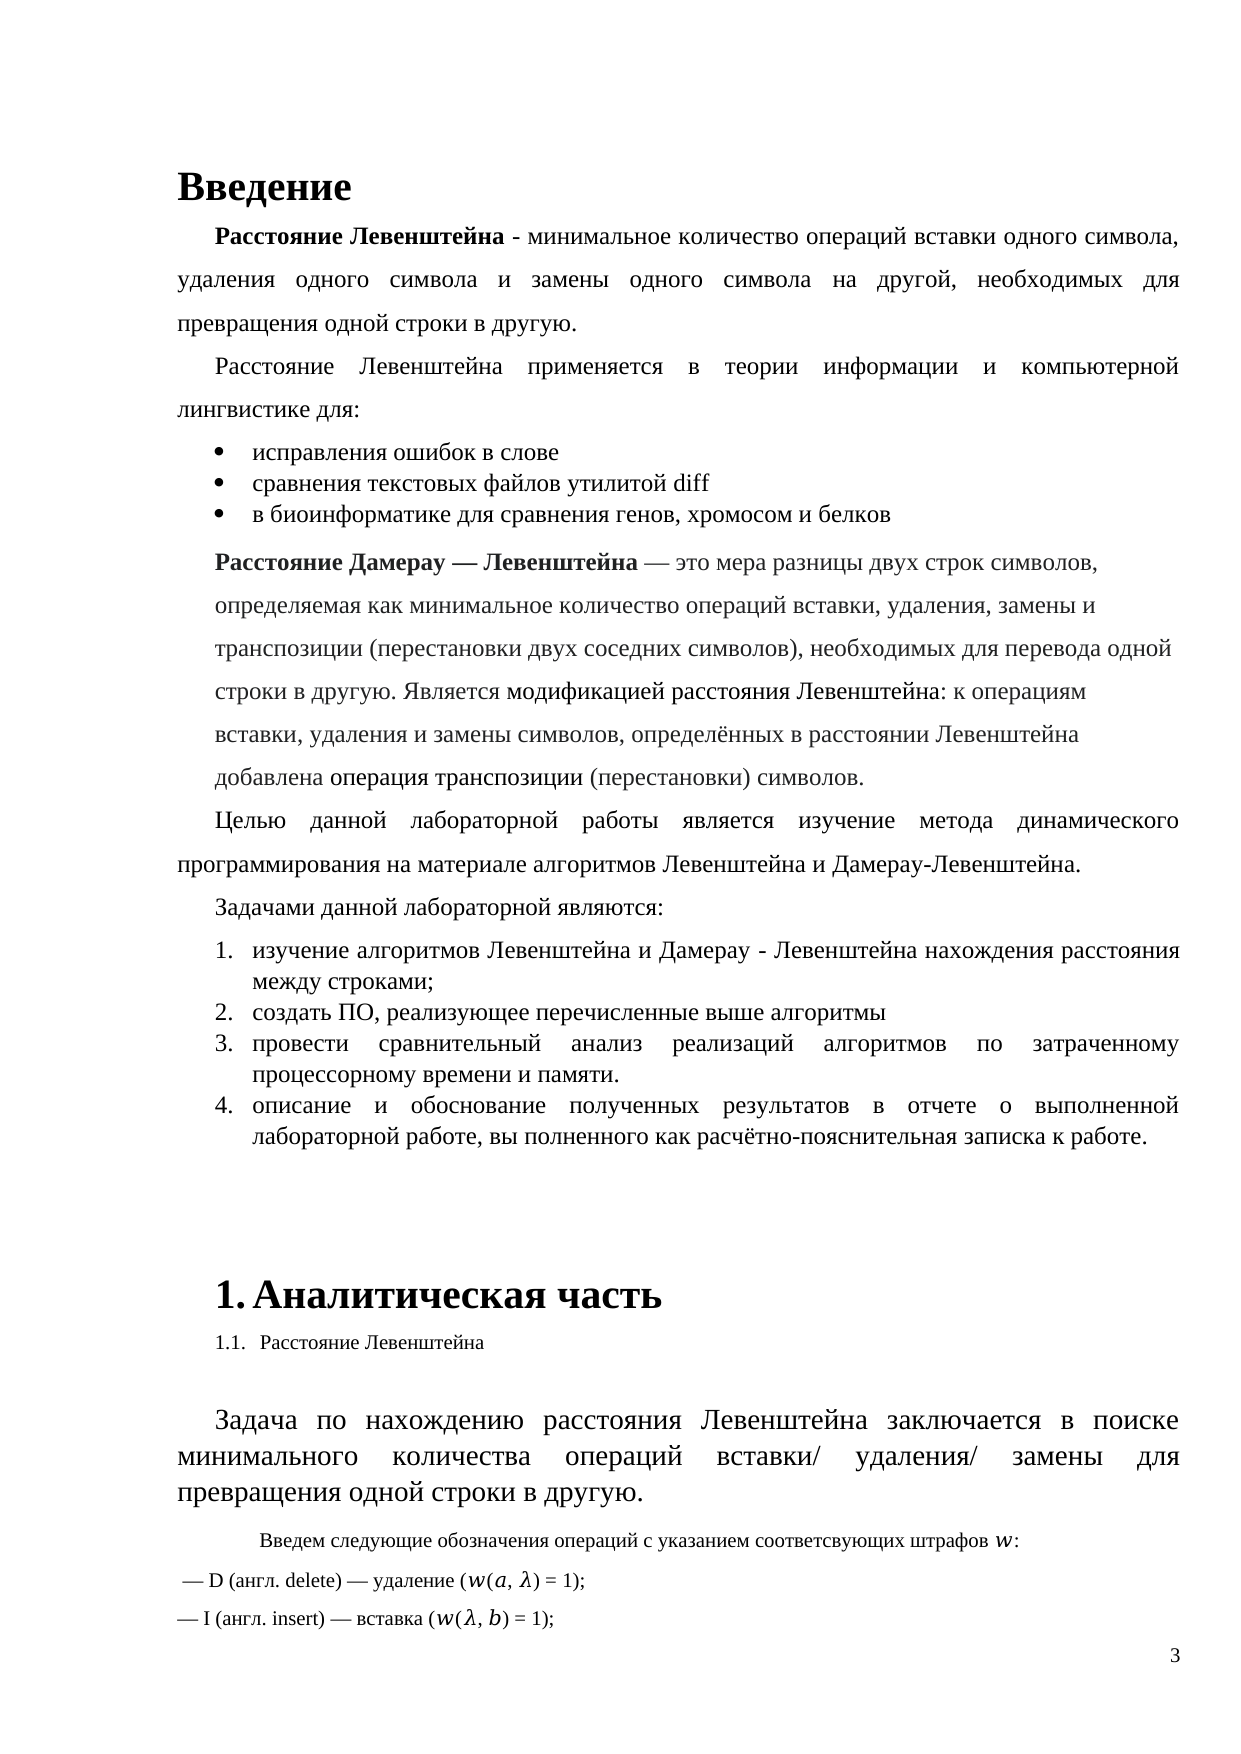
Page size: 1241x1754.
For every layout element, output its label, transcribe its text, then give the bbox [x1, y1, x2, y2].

text — I (англ. insert) — вставка (𝑤(𝜆, 𝑏) = 1); [177, 1604, 1180, 1629]
text Расстояние Левенштейна - минимальное количество операций вставки одного символа, удаления одного символа и замены одного символа на другой, необходимых для превращения одной строки в другую. [177, 221, 1180, 336]
list Задача по нахождению расстояния Левенштейна заключается в поиске минимального количества операций вставки/ удаления/ замены для превращения одной строки в другую. [177, 1402, 1180, 1508]
subtitle Аналитическая часть [214, 1269, 1180, 1317]
text Задачами данной лабораторной являются: [177, 892, 1180, 921]
list исправления ошибок в слове [214, 437, 1180, 466]
subtitle Введение [177, 161, 1180, 209]
list описание и обоснование полученных результатов в отчете о выполненной лабораторной работе, вы полненного как расчётно-пояснительная записка к работе. [214, 1090, 1180, 1150]
list Расстояние Левенштейна [214, 1330, 1180, 1354]
text Введем следующие обозначения операций с указанием соответсвующих штрафов 𝑤: [177, 1527, 1180, 1552]
list создать ПО, реализующее перечисленные выше алгоритмы [214, 997, 1180, 1026]
list сравнения текстовых файлов утилитой diff [214, 468, 1180, 497]
list в биоинформатике для сравнения генов, хромосом и белков [214, 499, 1180, 528]
list провести сравнительный анализ реализаций алгоритмов по затраченному процессорному времени и памяти. [214, 1028, 1180, 1088]
text Целью данной лабораторной работы является изучение метода динамического программирования на материале алгоритмов Левенштейна и Дамерау-Левенштейна. [177, 806, 1180, 877]
list изучение алгоритмов Левенштейна и Дамерау - Левенштейна нахождения расстояния между строками; [214, 935, 1180, 995]
text Расстояние Дамерау — Левенштейна — это мера разницы двух строк символов, определяемая как минимальное количество операций вставки, удаления, замены и транспозиции (перестановки двух соседних символов), необходимых для перевода одной строки в другую. Является модификацией расстояния Левенштейна: к операциям вставки, удаления и замены символов, определённых в расстоянии Левенштейна добавлена операция транспозиции (перестановки) символов. [214, 547, 1180, 791]
text — D (англ. delete) — удаление (𝑤(𝑎, 𝜆) = 1); [177, 1567, 1180, 1592]
text Расстояние Левенштейна применяется в теории информации и компьютерной лингвистике для: [177, 351, 1180, 423]
